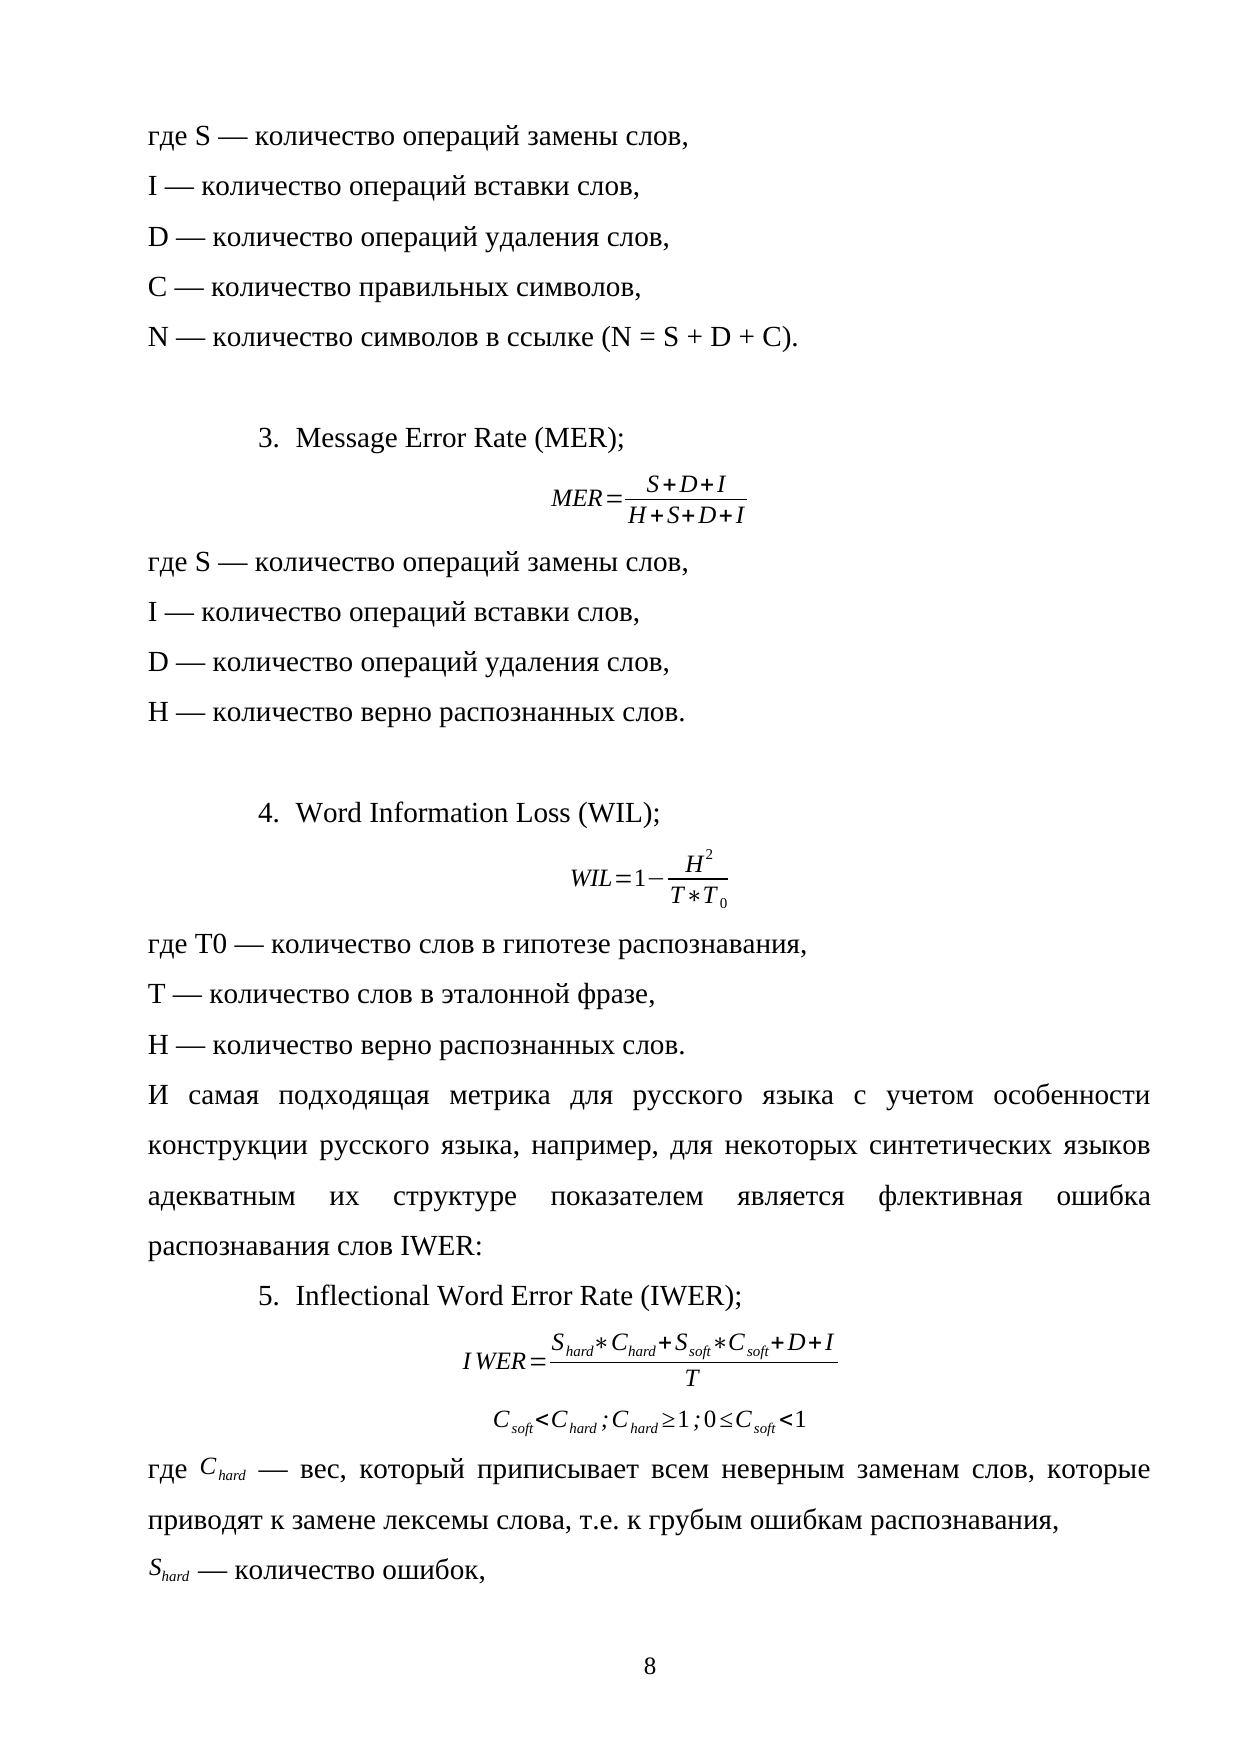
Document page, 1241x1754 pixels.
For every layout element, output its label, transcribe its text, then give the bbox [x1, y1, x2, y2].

list Inflectional Word Error Rate (IWER); [258, 1278, 1152, 1312]
text D — количество операций удаления слов, [148, 644, 1152, 678]
text N — количество символов в ссылке (N = S + D + C). [148, 319, 1152, 353]
text — количество ошибок, [148, 1552, 1152, 1586]
text где S — количество операций замены слов, [148, 118, 1152, 152]
text H — количество верно распознанных слов. [148, 1027, 1152, 1060]
list Word Information Loss (WIL); [258, 795, 1152, 829]
list Message Error Rate (MER); [258, 420, 1152, 453]
text C — количество правильных символов, [148, 269, 1152, 303]
text где T0 — количество слов в гипотезе распознавания, [148, 926, 1152, 960]
text И самая подходящая метрика для русского языка с учетом особенности конструкции русского языка, например, для некоторых синтетических языков адекватным их структуре показателем является флективная ошибка распознавания слов IWER: [148, 1077, 1152, 1262]
text D — количество операций удаления слов, [148, 219, 1152, 252]
text I — количество операций вставки слов, [148, 594, 1152, 627]
text где — вес, который приписывает всем неверным заменам слов, которые приводят к замене лексемы слова, т.е. к грубым ошибкам распознавания, [148, 1451, 1152, 1535]
text T — количество слов в эталонной фразе, [148, 976, 1152, 1010]
text H — количество верно распознанных слов. [148, 694, 1152, 728]
text где S — количество операций замены слов, [148, 544, 1152, 577]
text I — количество операций вставки слов, [148, 168, 1152, 202]
